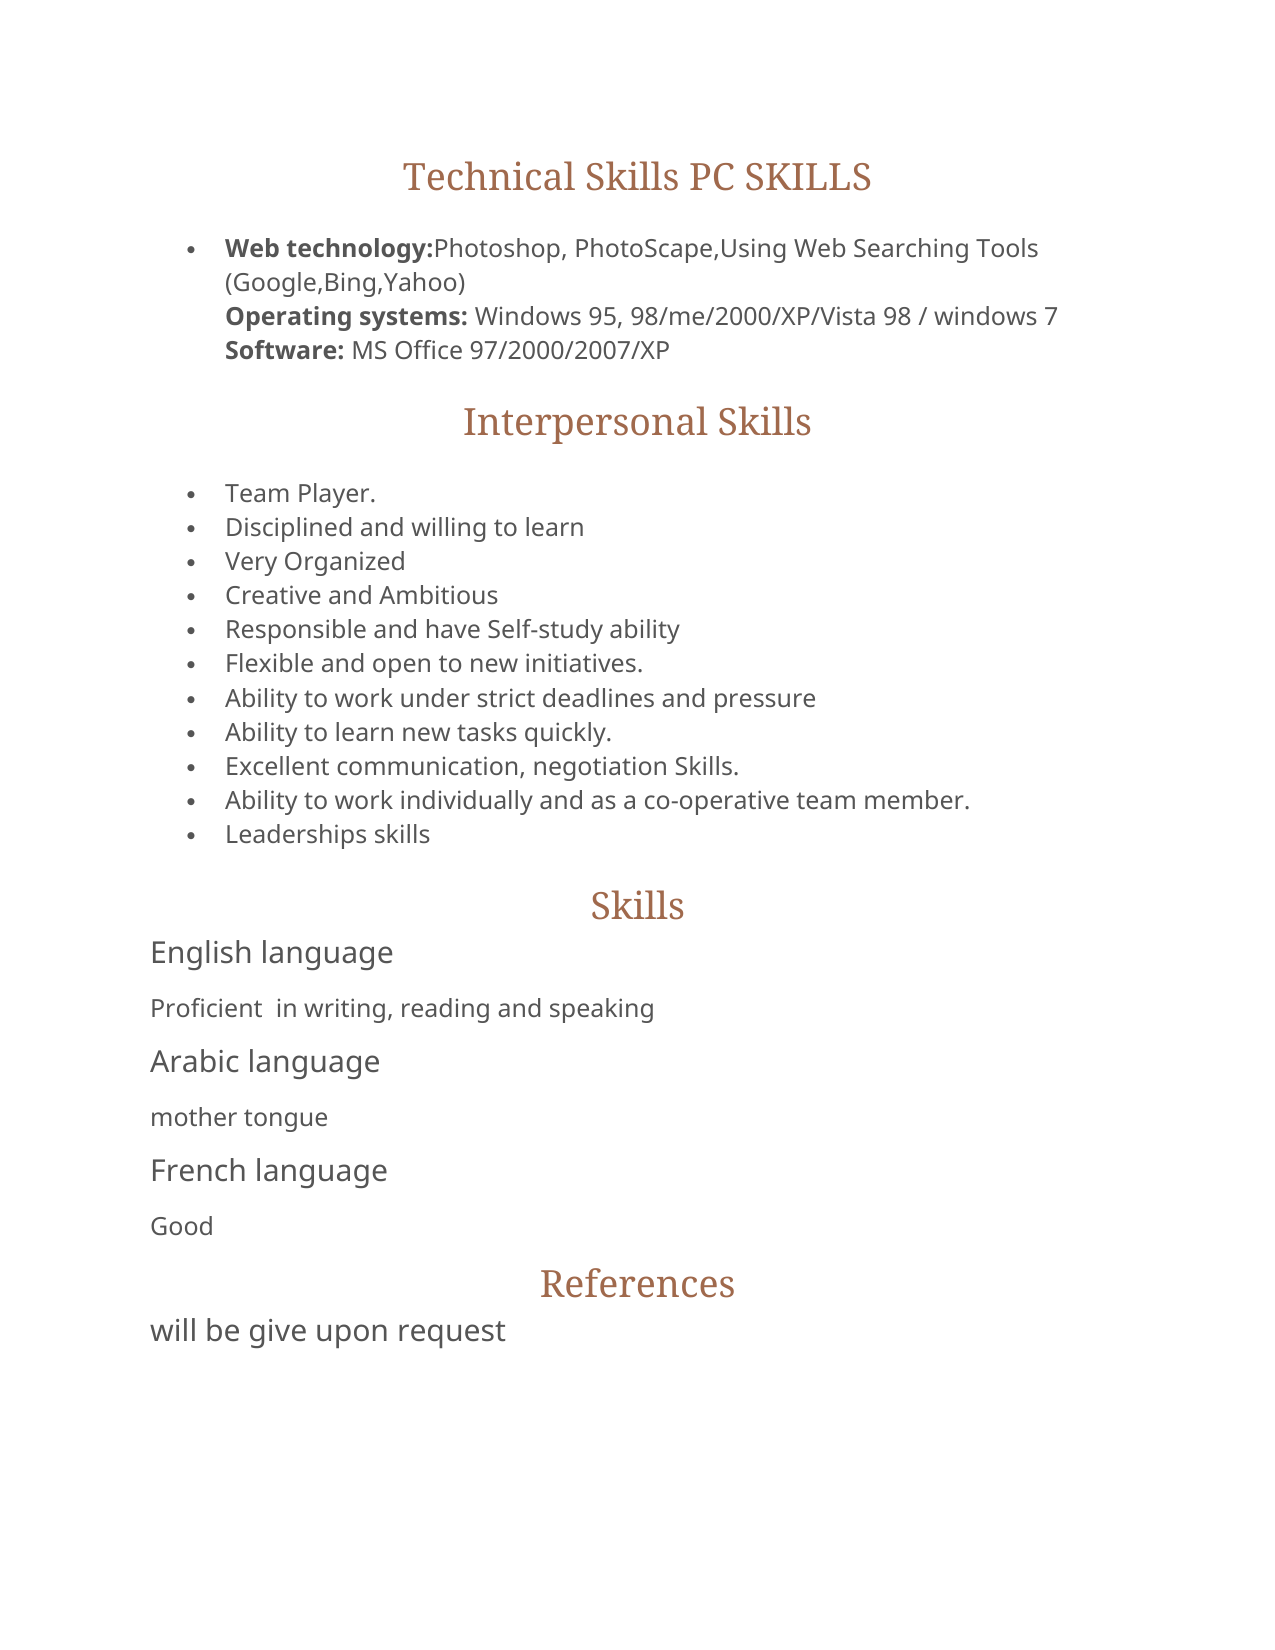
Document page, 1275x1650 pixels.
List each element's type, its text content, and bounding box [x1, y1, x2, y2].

list Ability to work individually and as a co-operative team member. [187, 782, 1125, 816]
text will be give upon request [150, 1309, 1125, 1350]
text Interpersonal Skills [150, 396, 1125, 447]
text Proficient in writing, reading and speaking [150, 991, 1125, 1025]
list Creative and Ambitious [187, 578, 1125, 612]
list Leaderships skills [187, 816, 1125, 851]
list Team Player. [187, 476, 1125, 510]
list Ability to learn new tasks quickly. [187, 714, 1125, 748]
list Disciplined and willing to learn [187, 510, 1125, 544]
text French language [150, 1149, 1125, 1190]
list Flexible and open to new initiatives. [187, 646, 1125, 680]
text References [150, 1258, 1125, 1309]
text Arabic language [150, 1040, 1125, 1081]
list Very Organized [187, 544, 1125, 578]
text Skills [150, 880, 1125, 931]
text Good [150, 1208, 1125, 1243]
list Responsible and have Self-study ability [187, 612, 1125, 646]
list Ability to work under strict deadlines and pressure [187, 680, 1125, 714]
text English language [150, 931, 1125, 972]
list Excellent communication, negotiation Skills. [187, 748, 1125, 782]
text Technical Skills PC SKILLS [150, 150, 1125, 201]
text mother tongue [150, 1099, 1125, 1134]
list Web technology:Photoshop, PhotoScape,Using Web Searching Tools (Google,Bing,Yahoo) Operating systems: Windows 95, 98/me/2000/XP/Vista 98 / windows 7 Software: MS Office 97/2000/2007/XP [187, 230, 1125, 366]
